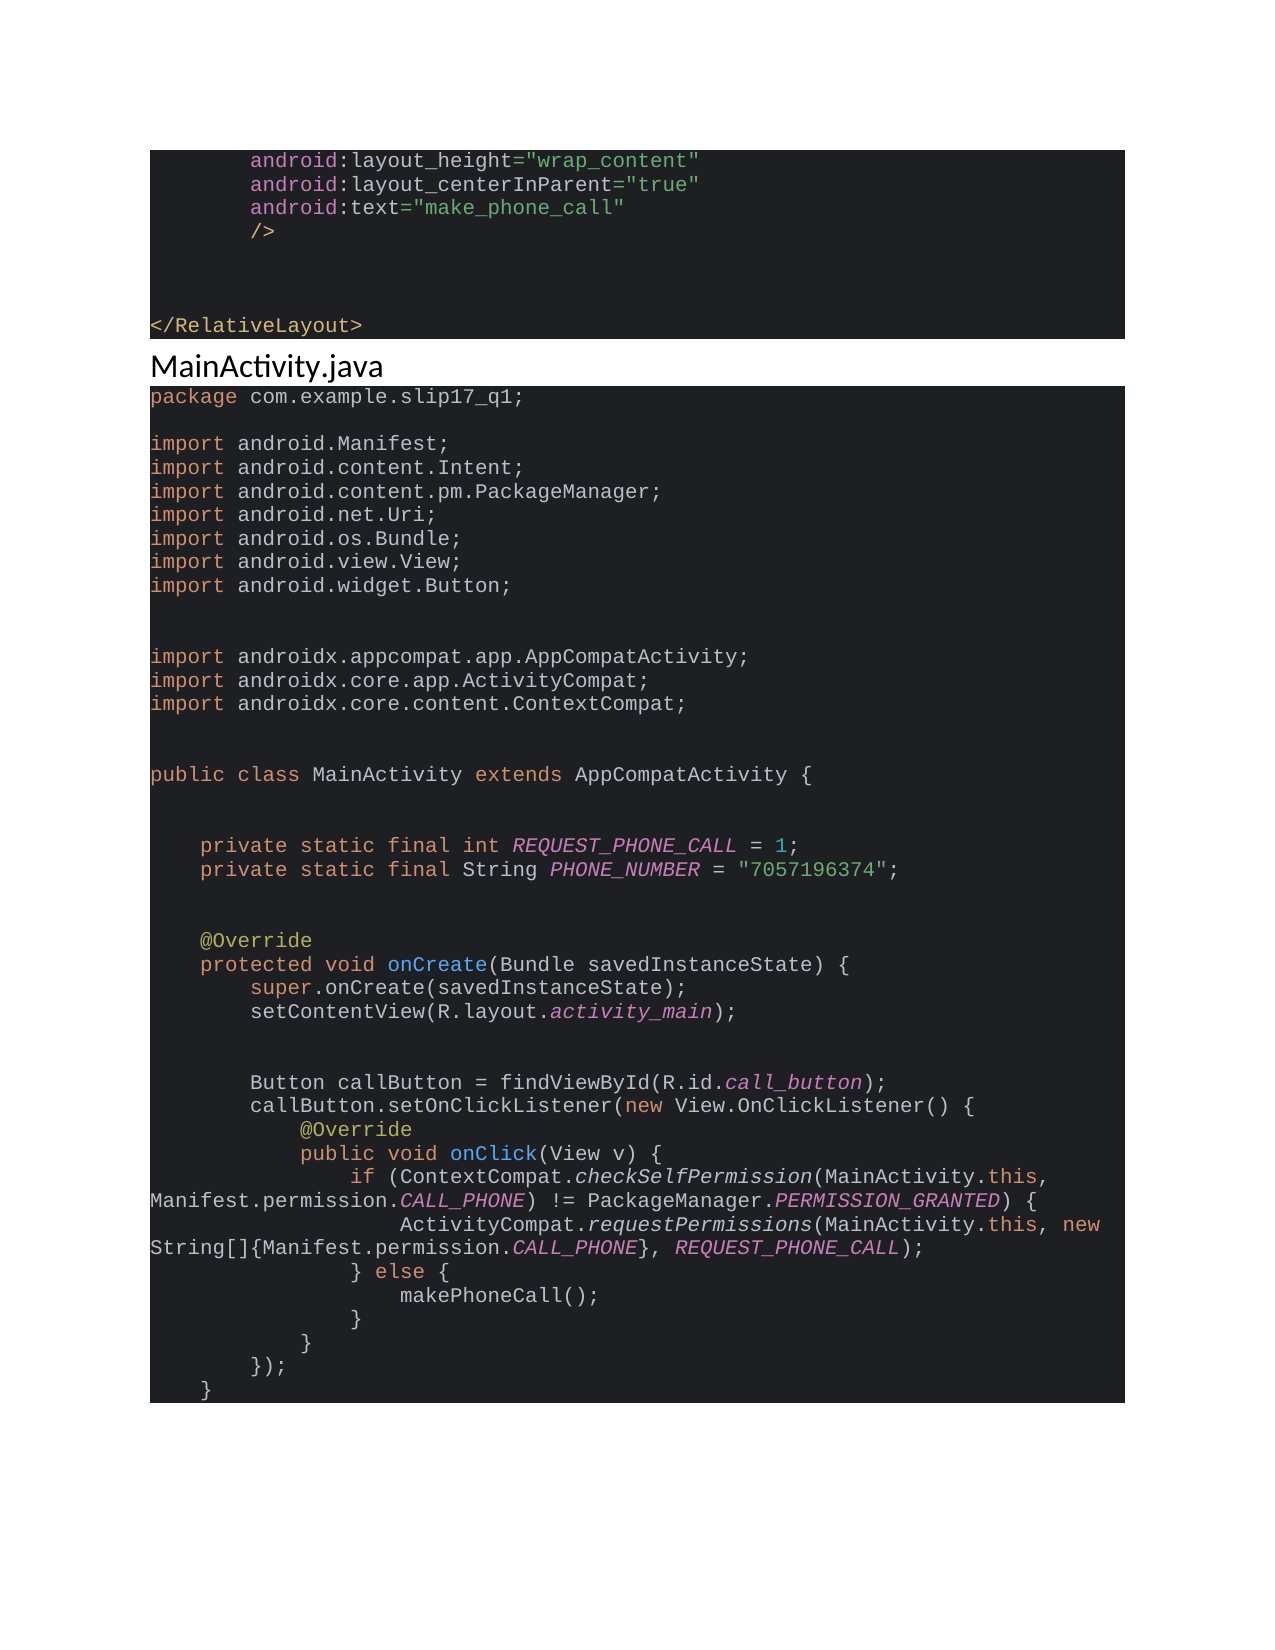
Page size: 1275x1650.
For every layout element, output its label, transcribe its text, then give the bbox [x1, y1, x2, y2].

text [150, 386, 1125, 1403]
text MainActivity.java [150, 339, 1125, 386]
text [150, 150, 1125, 339]
